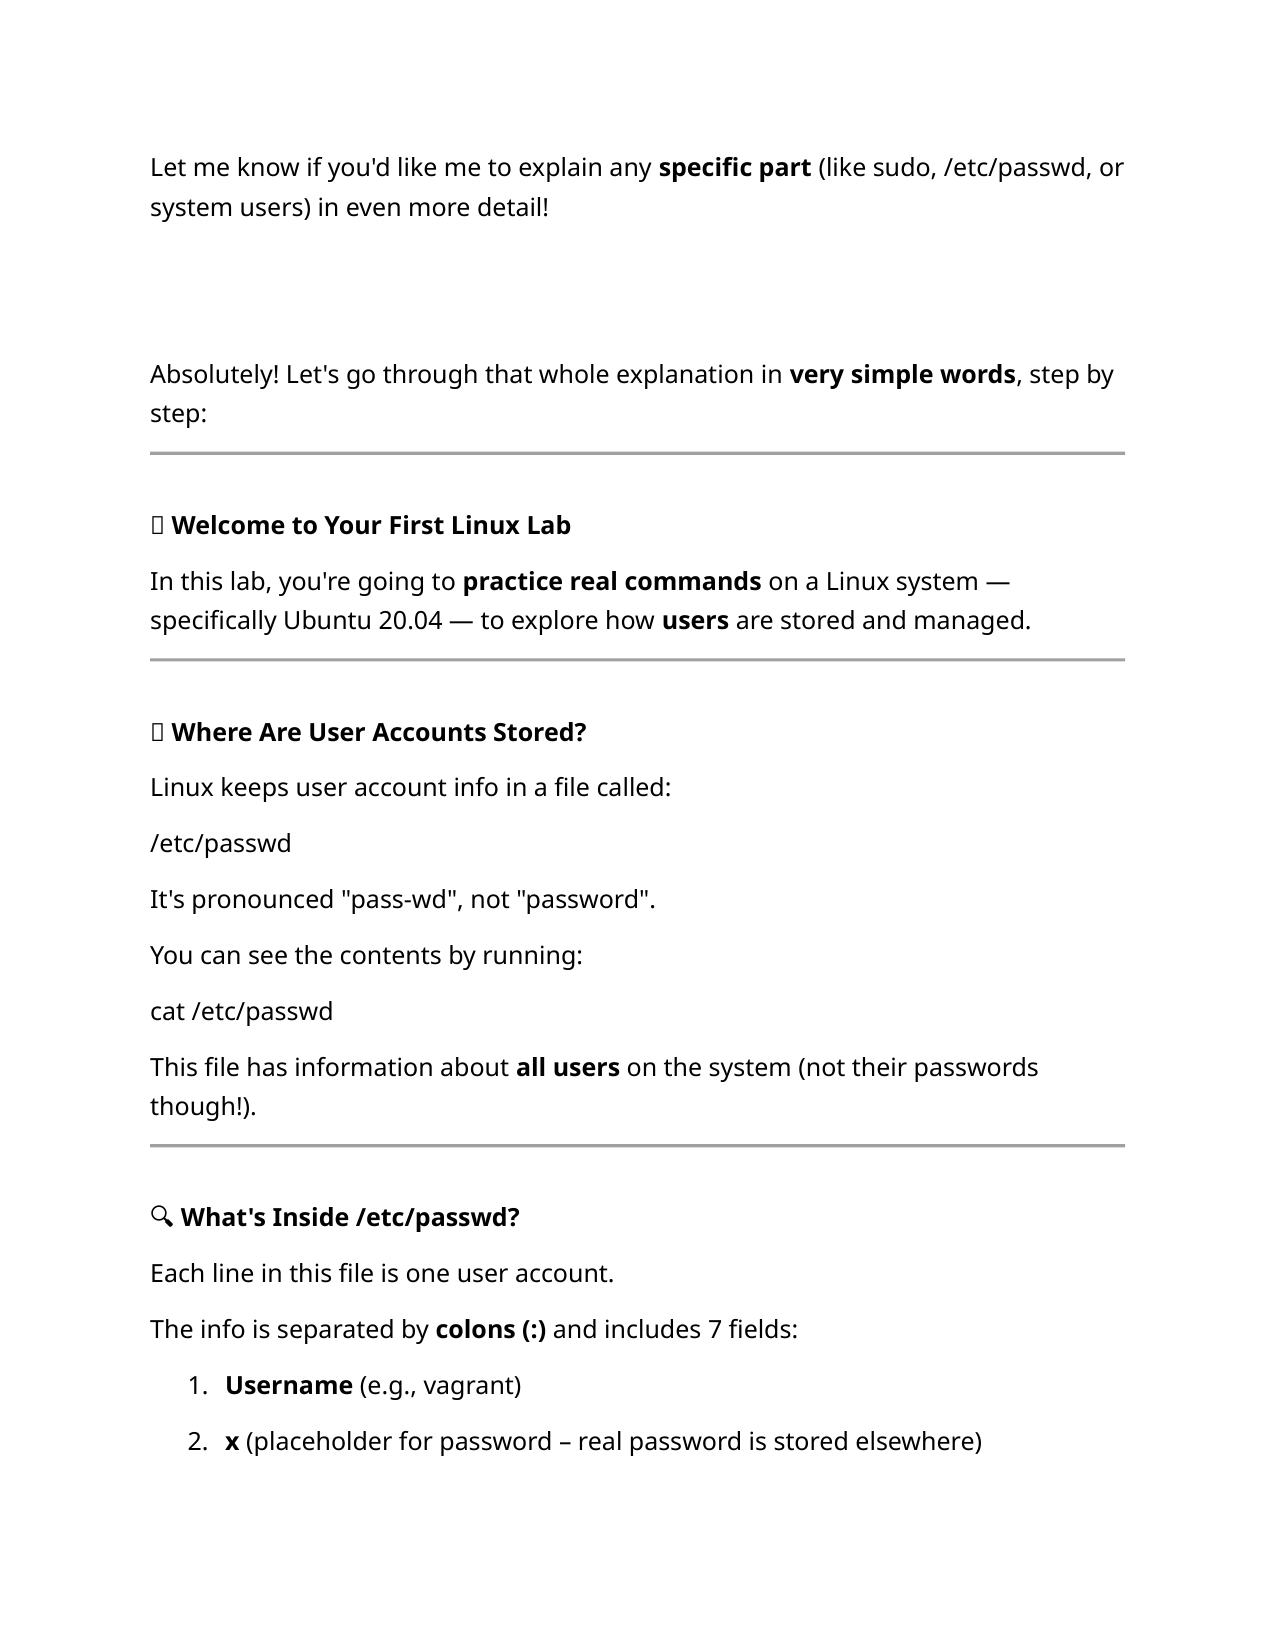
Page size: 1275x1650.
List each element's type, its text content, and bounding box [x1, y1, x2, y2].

text Let me know if you'd like me to explain any specific part (like sudo, /etc/passwd, or system users) in even more detail! [150, 150, 1125, 223]
text In this lab, you're going to practice real commands on a Linux system — specifically Ubuntu 20.04 — to explore how users are stored and managed. [150, 563, 1125, 637]
text 🔍 What's Inside /etc/passwd? [150, 1200, 1125, 1234]
text 🎉 Welcome to Your First Linux Lab [150, 507, 1125, 542]
text This file has information about all users on the system (not their passwords though!). [150, 1049, 1125, 1122]
list x (placeholder for password – real password is stored elsewhere) [187, 1423, 1125, 1457]
text /etc/passwd [150, 826, 1125, 860]
list Username (e.g., vagrant) [187, 1367, 1125, 1402]
text The info is separated by colons (:) and includes 7 fields: [150, 1312, 1125, 1346]
text It's pronounced "pass-wd", not "password". [150, 882, 1125, 916]
text cat /etc/passwd [150, 993, 1125, 1027]
text Absolutely! Let's go through that whole explanation in very simple words, step by step: [150, 357, 1125, 430]
text You can see the contents by running: [150, 937, 1125, 972]
text Linux keeps user account info in a file called: [150, 770, 1125, 804]
text 📂 Where Are User Accounts Stored? [150, 714, 1125, 748]
text Each line in this file is one user account. [150, 1256, 1125, 1290]
